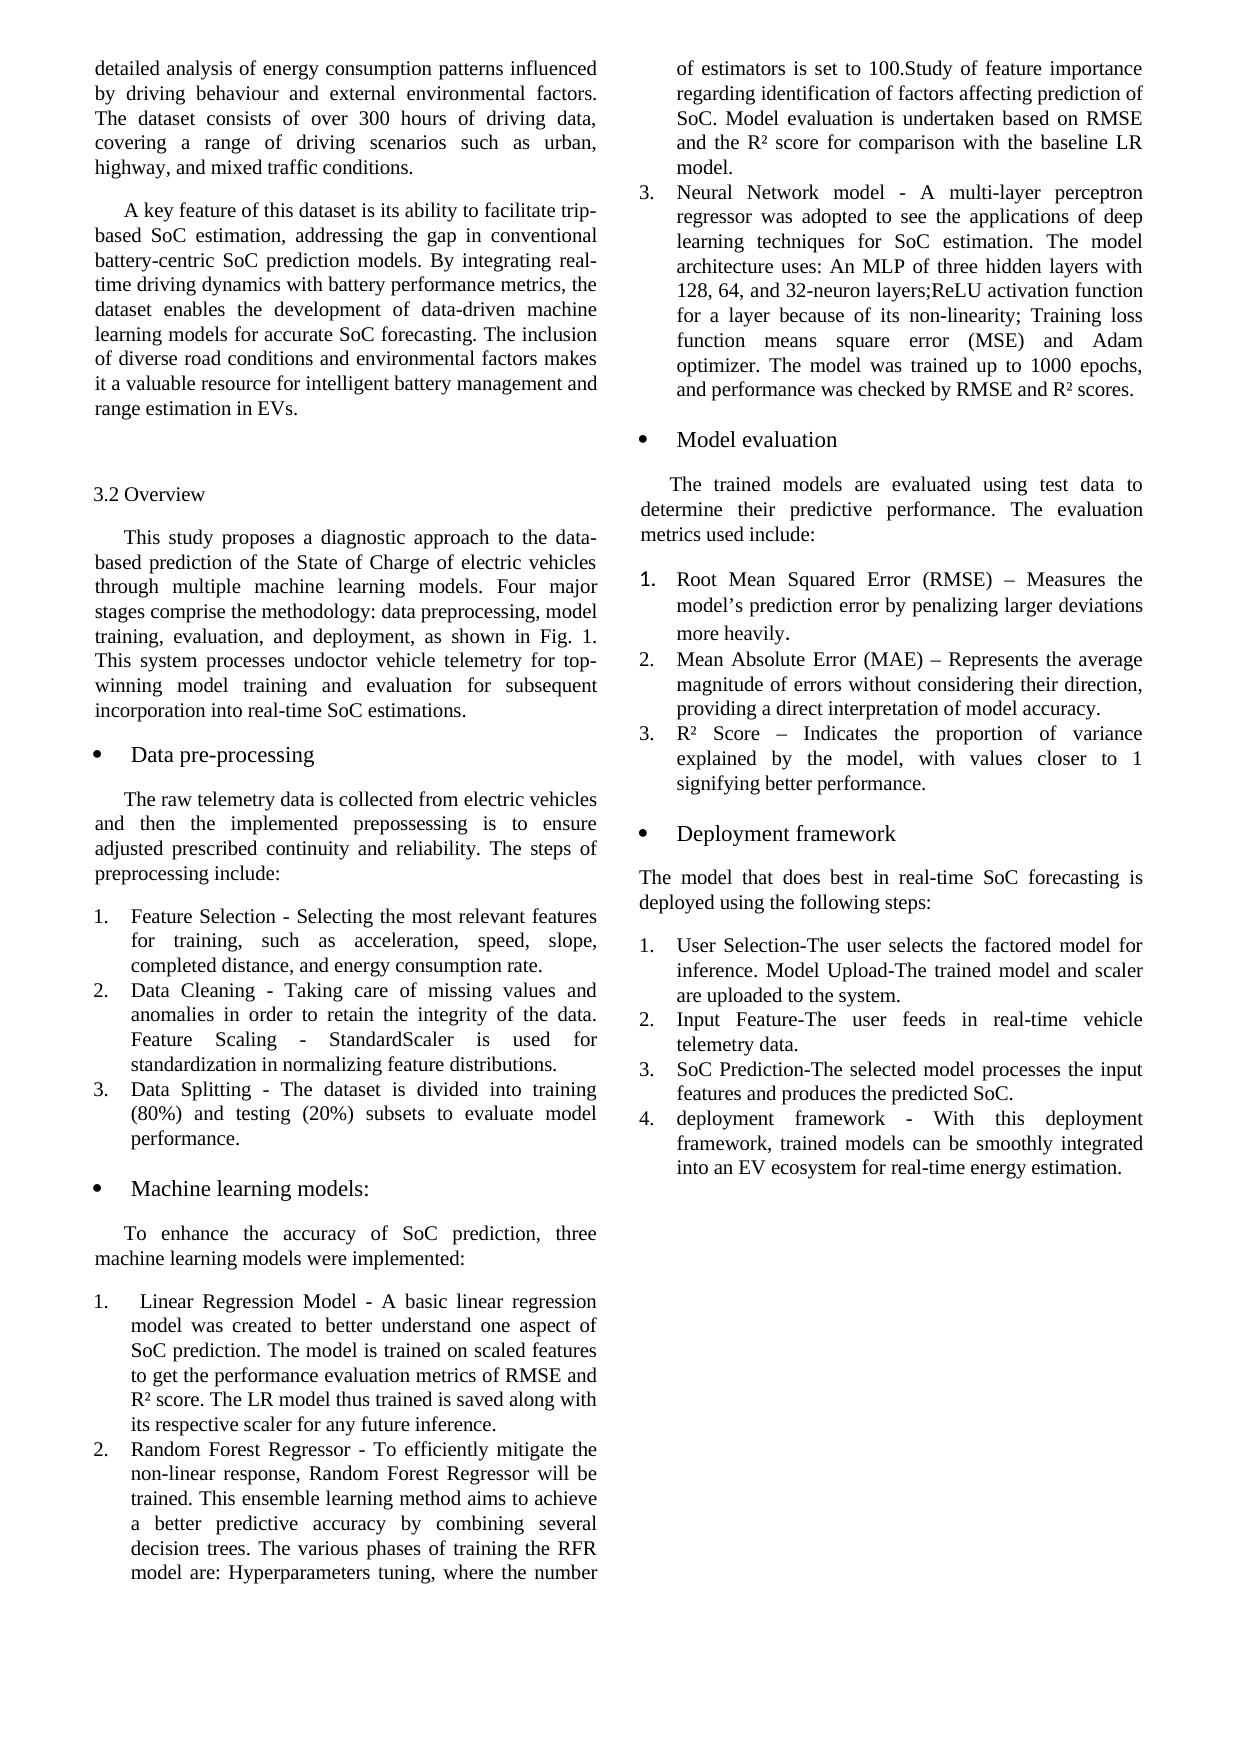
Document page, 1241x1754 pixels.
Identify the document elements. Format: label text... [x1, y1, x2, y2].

text A key feature of this dataset is its ability to facilitate trip-based SoC estimation, addressing the gap in conventional battery-centric SoC prediction models. By integrating real-time driving dynamics with battery performance metrics, the dataset enables the development of data-driven machine learning models for accurate SoC forecasting. The inclusion of diverse road conditions and environmental factors makes it a valuable resource for intelligent battery management and range estimation in EVs. [94, 198, 597, 420]
list Model evaluation [639, 427, 1143, 453]
list Feature Selection - Selecting the most relevant features for training, such as acceleration, speed, slope, completed distance, and energy consumption rate. [93, 904, 597, 977]
list Random Forest Regressor - To efficiently mitigate the non-linear response, Random Forest Regressor will be trained. This ensemble learning method aims to achieve a better predictive accuracy by combining several decision trees. The various phases of training the RFR model are: Hyperparameters tuning, where the number of estimators is set to 100.Study of feature importance regarding identification of factors affecting prediction of SoC. Model evaluation is undertaken based on RMSE and the R² score for comparison with the baseline LR model. [93, 1437, 597, 1584]
text The trained models are evaluated using test data to determine their predictive performance. The evaluation metrics used include: [640, 472, 1143, 546]
list Data Cleaning - Taking care of missing values and anomalies in order to retain the integrity of the data. Feature Scaling - StandardScaler is used for standardization in normalizing feature distributions. [93, 978, 597, 1076]
list Data pre-processing [93, 741, 597, 767]
list SoC Prediction-The selected model processes the input features and produces the predicted SoC. [639, 1057, 1143, 1105]
list Mean Absolute Error (MAE) – Represents the average magnitude of errors without considering their direction, providing a direct interpretation of model accuracy. [639, 647, 1143, 720]
list Data Splitting - The dataset is divided into training (80%) and testing (20%) subsets to evaluate model performance. [93, 1076, 597, 1150]
list Deployment framework [639, 820, 1143, 846]
list Random Forest Regressor - To efficiently mitigate the non-linear response, Random Forest Regressor will be trained. This ensemble learning method aims to achieve a better predictive accuracy by combining several decision trees. The various phases of training the RFR model are: Hyperparameters tuning, where the number of estimators is set to 100.Study of feature importance regarding identification of factors affecting prediction of SoC. Model evaluation is undertaken based on RMSE and the R² score for comparison with the baseline LR model. [639, 56, 1143, 179]
list Linear Regression Model - A basic linear regression model was created to better understand one aspect of SoC prediction. The model is trained on scaled features to get the performance evaluation metrics of RMSE and R² score. The LR model thus trained is saved along with its respective scaler for any future inference. [93, 1288, 597, 1436]
text This study proposes a diagnostic approach to the data-based prediction of the State of Charge of electric vehicles through multiple machine learning models. Four major stages comprise the methodology: data preprocessing, model training, evaluation, and deployment, as shown in Fig. 1. This system processes undoctor vehicle telemetry for top-winning model training and evaluation for subsequent incorporation into real-time SoC estimations. [94, 525, 597, 722]
text 3.2 Overview [93, 482, 597, 506]
list deployment framework - With this deployment framework, trained models can be smoothly integrated into an EV ecosystem for real-time energy estimation. [639, 1106, 1143, 1179]
list User Selection-The user selects the factored model for inference. Model Upload-The trained model and scaler are uploaded to the system. [639, 933, 1143, 1007]
list Machine learning models: [93, 1175, 597, 1202]
list Root Mean Squared Error (RMSE) – Measures the model’s prediction error by penalizing larger deviations more heavily. [639, 564, 1143, 646]
list Input Feature-The user feeds in real-time vehicle telemetry data. [639, 1007, 1143, 1056]
text The raw telemetry data is collected from electric vehicles and then the implemented prepossessing is to ensure adjusted prescribed continuity and reliability. The steps of preprocessing include: [94, 786, 597, 884]
text The model that does best in real-time SoC forecasting is deployed using the following steps: [639, 865, 1143, 914]
list R² Score – Indicates the proportion of variance explained by the model, with values closer to 1 signifying better performance. [639, 721, 1143, 794]
text To enhance the accuracy of SoC prediction, three machine learning models were implemented: [94, 1221, 597, 1269]
list Neural Network model - A multi-layer perceptron regressor was adopted to see the applications of deep learning techniques for SoC estimation. The model architecture uses: An MLP of three hidden layers with 128, 64, and 32-neuron layers;ReLU activation function for a layer because of its non-linearity; Training loss function means square error (MSE) and Adam optimizer. The model was trained up to 1000 epochs, and performance was checked by RMSE and R² scores. [639, 180, 1143, 401]
